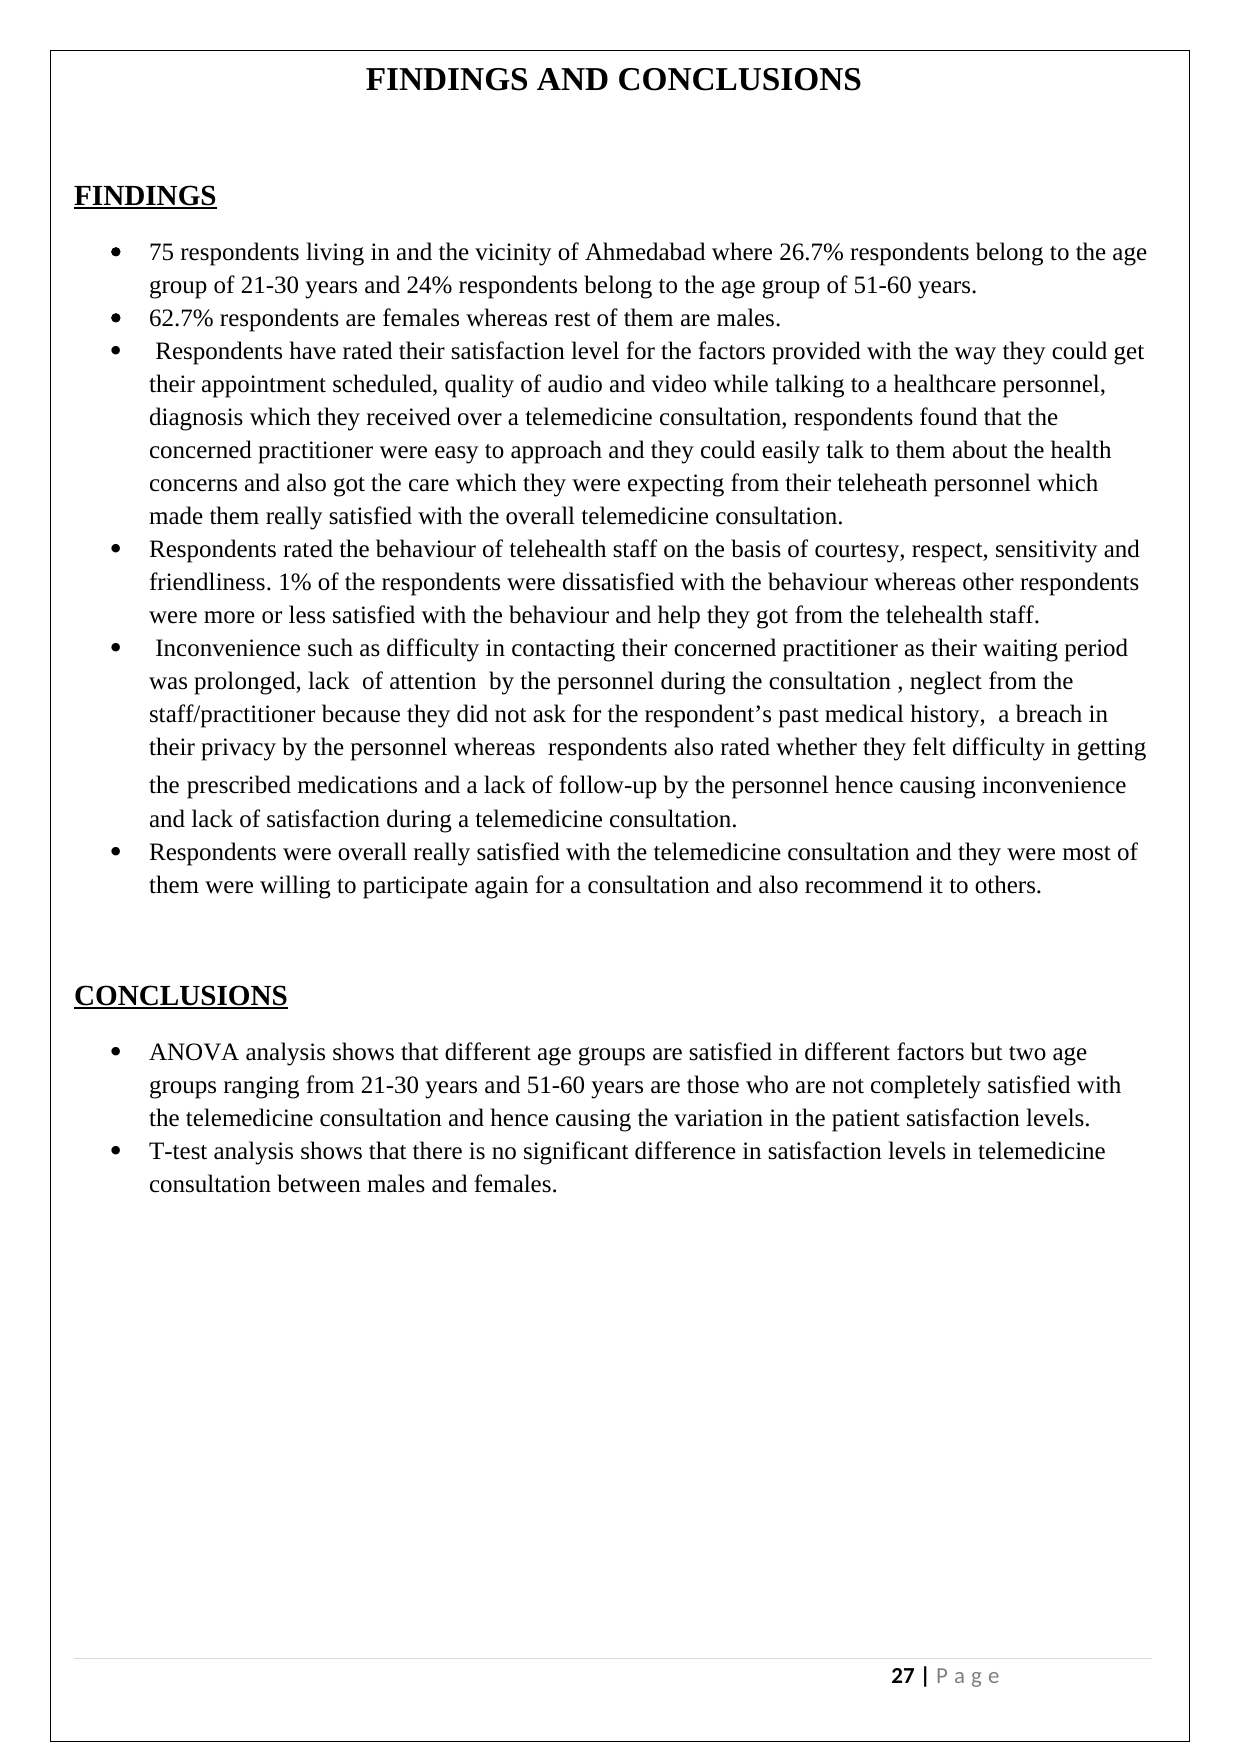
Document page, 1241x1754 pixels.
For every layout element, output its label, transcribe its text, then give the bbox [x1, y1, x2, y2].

list 62.7% respondents are females whereas rest of them are males. [111, 303, 1152, 332]
list Respondents were overall really satisfied with the telemedicine consultation and they were most of them were willing to participate again for a consultation and also recommend it to others. [111, 837, 1152, 899]
text CONCLUSIONS [74, 978, 1152, 1011]
list 75 respondents living in and the vicinity of Ahmedabad where 26.7% respondents belong to the age group of 21-30 years and 24% respondents belong to the age group of 51-60 years. [111, 237, 1152, 299]
list Respondents have rated their satisfaction level for the factors provided with the way they could get their appointment scheduled, quality of audio and video while talking to a healthcare personnel, diagnosis which they received over a telemedicine consultation, respondents found that the concerned practitioner were easy to approach and they could easily talk to them about the health concerns and also got the care which they were expecting from their teleheath personnel which made them really satisfied with the overall telemedicine consultation. [111, 336, 1152, 530]
text FINDINGS [74, 178, 1152, 211]
list T-test analysis shows that there is no significant difference in satisfaction levels in telemedicine consultation between males and females. [111, 1136, 1152, 1198]
list ANOVA analysis shows that different age groups are satisfied in different factors but two age groups ranging from 21-30 years and 51-60 years are those who are not completely satisfied with the telemedicine consultation and hence causing the variation in the patient satisfaction levels. [111, 1037, 1152, 1132]
list Inconvenience such as difficulty in contacting their concerned practitioner as their waiting period was prolonged, lack of attention by the personnel during the consultation , neglect from the staff/practitioner because they did not ask for the respondent’s past medical history, a breach in their privacy by the personnel whereas respondents also rated whether they felt difficulty in getting the prescribed medications and a lack of follow-up by the personnel hence causing inconvenience and lack of satisfaction during a telemedicine consultation. [111, 633, 1152, 833]
list Respondents rated the behaviour of telehealth staff on the basis of courtesy, respect, sensitivity and friendliness. 1% of the respondents were dissatisfied with the behaviour whereas other respondents were more or less satisfied with the behaviour and help they got from the telehealth staff. [111, 534, 1152, 629]
text FINDINGS AND CONCLUSIONS [74, 59, 1152, 97]
